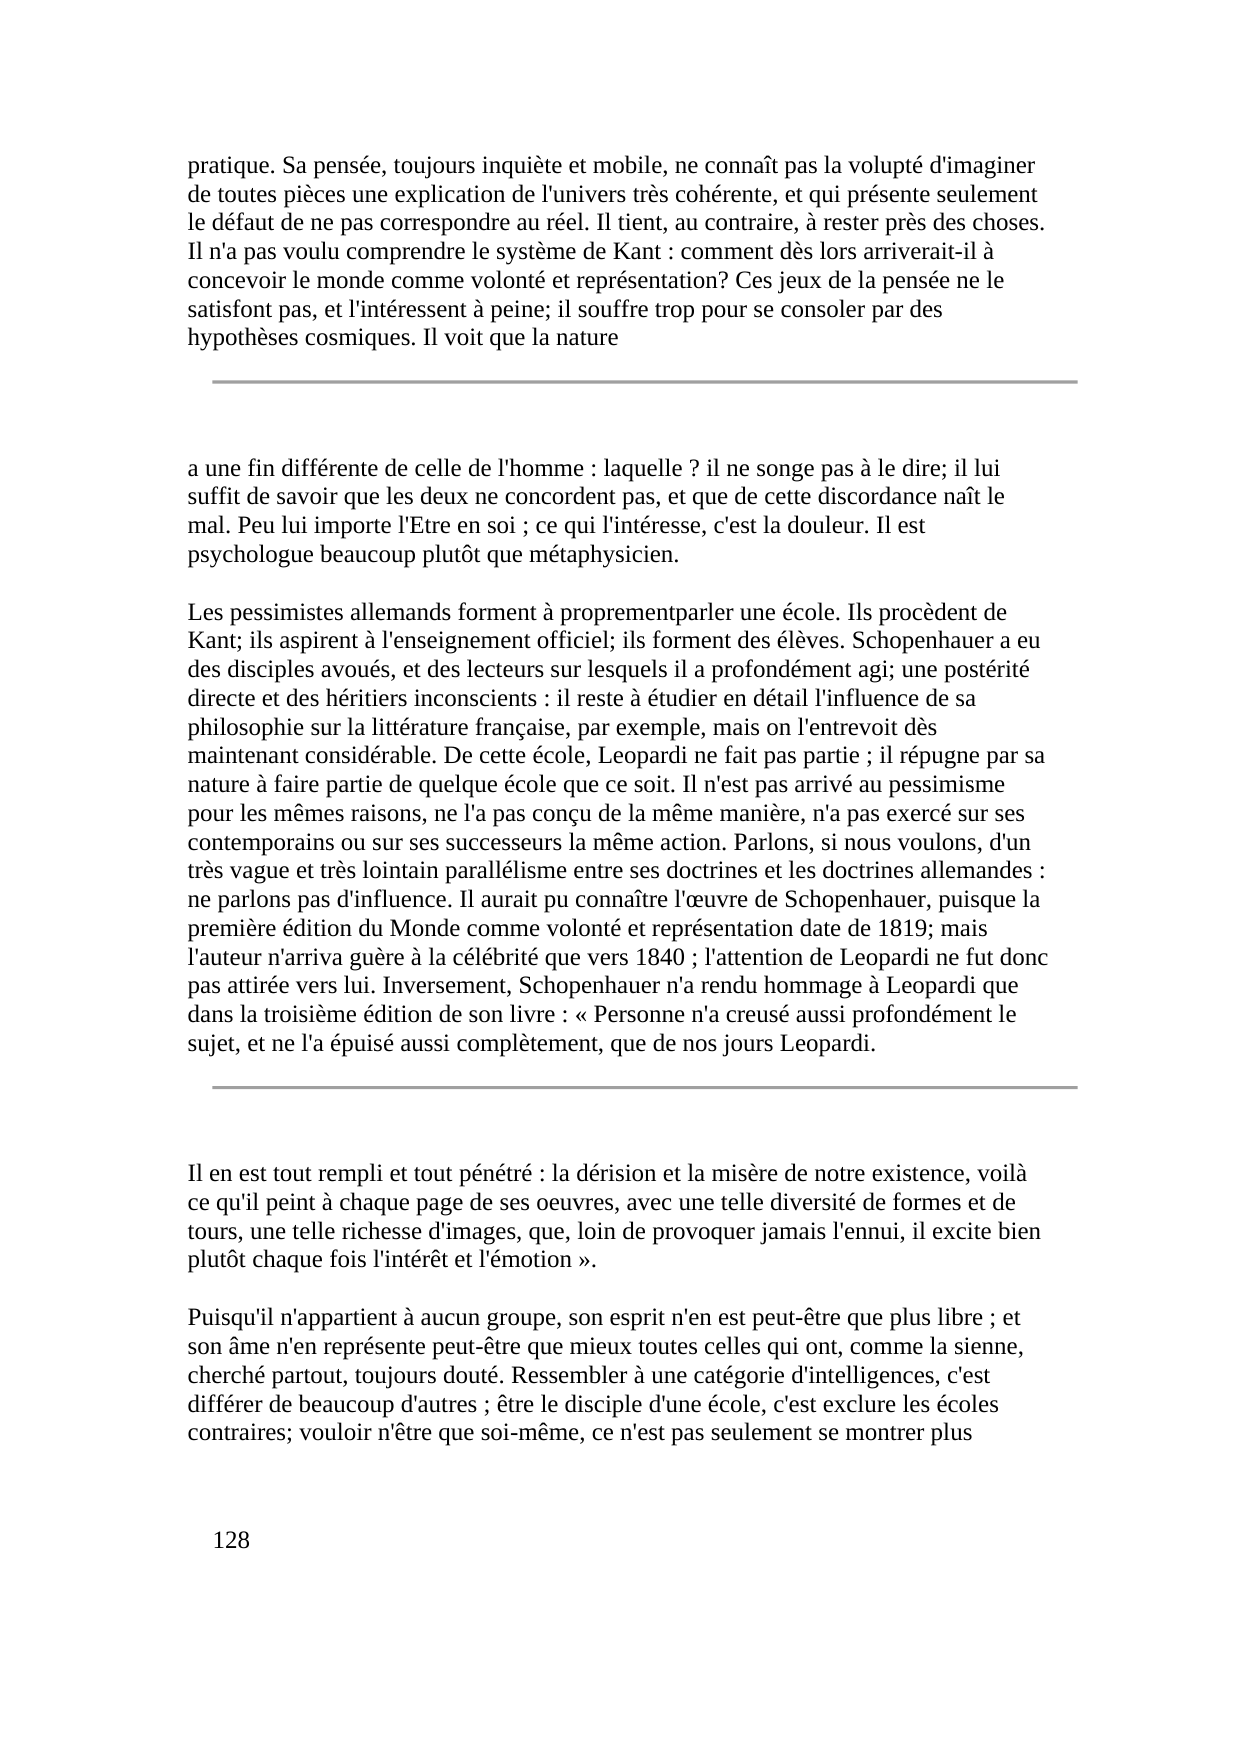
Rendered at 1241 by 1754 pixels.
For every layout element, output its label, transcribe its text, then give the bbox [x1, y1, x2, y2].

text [187, 1302, 1053, 1446]
text Il en est tout rempli et tout pénétré : la dérision et la misère de notre existence, voilà ce qu'il peint à chaque page de ses oeuvres, avec une telle diversité de formes et de tours, une telle richesse d'images, que, loin de provoquer jamais l'ennui, il excite bien plutôt chaque fois l'intérêt et l'émotion ». [187, 1158, 1053, 1273]
text a une fin différente de celle de l'homme : laquelle ? il ne songe pas à le dire; il lui suffit de savoir que les deux ne concordent pas, et que de cette discordance naît le mal. Peu lui importe l'Etre en soi ; ce qui l'intéresse, c'est la douleur. Il est psychologue beaucoup plutôt que métaphysicien. [187, 453, 1053, 568]
text Les pessimistes allemands forment à proprementparler une école. Ils procèdent de Kant; ils aspirent à l'enseignement officiel; ils forment des élèves. Schopenhauer a eu des disciples avoués, et des lecteurs sur lesquels il a profondément agi; une postérité directe et des héritiers inconscients : il reste à étudier en détail l'influence de sa philosophie sur la littérature française, par exemple, mais on l'entrevoit dès maintenant considérable. De cette école, Leopardi ne fait pas partie ; il répugne par sa nature à faire partie de quelque école que ce soit. Il n'est pas arrivé au pessimisme pour les mêmes raisons, ne l'a pas conçu de la même manière, n'a pas exercé sur ses contemporains ou sur ses successeurs la même action. Parlons, si nous voulons, d'un très vague et très lointain parallélisme entre ses doctrines et les doctrines allemandes : ne parlons pas d'influence. Il aurait pu connaître l'œuvre de Schopenhauer, puisque la première édition du Monde comme volonté et représentation date de 1819; mais l'auteur n'arriva guère à la célébrité que vers 1840 ; l'attention de Leopardi ne fut donc pas attirée vers lui. Inversement, Schopenhauer n'a rendu hommage à Leopardi que dans la troisième édition de son livre : « Personne n'a creusé aussi profondément le sujet, et ne l'a épuisé aussi complètement, que de nos jours Leopardi. [187, 597, 1053, 1057]
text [187, 150, 1053, 351]
